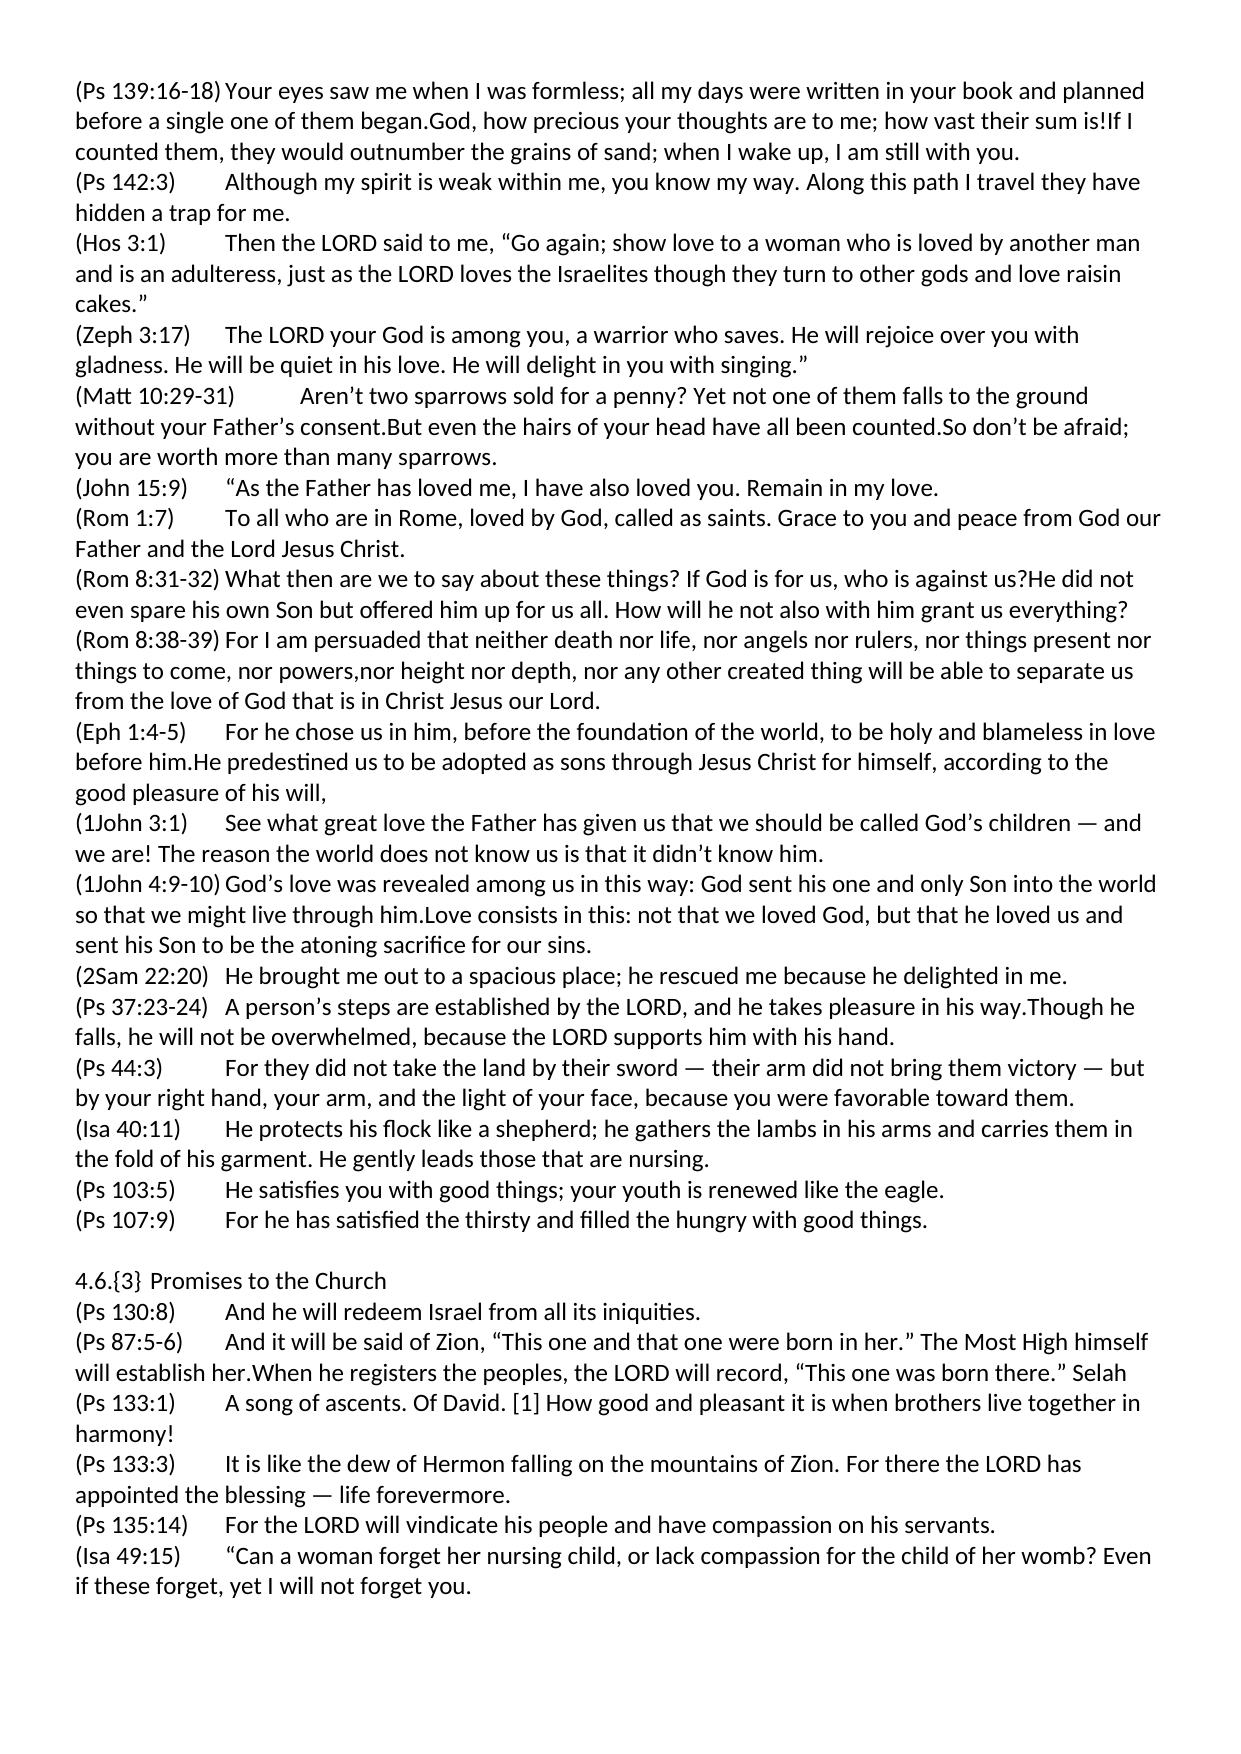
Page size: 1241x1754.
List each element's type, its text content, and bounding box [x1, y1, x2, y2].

text (Ps 44:3) For they did not take the land by their sword — their arm did not bring them victory — but by your right hand, your arm, and the light of your face, because you were favorable toward them. [75, 1052, 1165, 1113]
text (2Sam 22:20) He brought me out to a spacious place; he rescued me because he delighted in me. [75, 960, 1165, 991]
text (Ps 130:8) And he will redeem Israel from all its iniquities. [75, 1296, 1165, 1326]
text (Rom 8:31-32) What then are we to say about these things? If God is for us, who is against us?He did not even spare his own Son but offered him up for us all. How will he not also with him grant us everything? [75, 563, 1165, 624]
text (Ps 135:14) For the LORD will vindicate his people and have compassion on his servants. [75, 1509, 1165, 1540]
text (Ps 103:5) He satisfies you with good things; your youth is renewed like the eagle. [75, 1174, 1165, 1204]
text (Matt 10:29-31) Aren’t two sparrows sold for a penny? Yet not one of them falls to the ground without your Father’s consent.But even the hairs of your head have all been counted.So don’t be afraid; you are worth more than many sparrows. [75, 380, 1165, 472]
text (Isa 49:15) “Can a woman forget her nursing child, or lack compassion for the child of her womb? Even if these forget, yet I will not forget you. [75, 1540, 1165, 1601]
text (Eph 1:4-5) For he chose us in him, before the foundation of the world, to be holy and blameless in love before him.He predestined us to be adopted as sons through Jesus Christ for himself, according to the good pleasure of his will, [75, 716, 1165, 807]
text (Ps 142:3) Although my spirit is weak within me, you know my way. Along this path I travel they have hidden a trap for me. [75, 167, 1165, 228]
text (Rom 8:38-39) For I am persuaded that neither death nor life, nor angels nor rulers, nor things present nor things to come, nor powers,nor height nor depth, nor any other created thing will be able to separate us from the love of God that is in Christ Jesus our Lord. [75, 624, 1165, 716]
text (Ps 107:9) For he has satisfied the thirsty and filled the hungry with good things. [75, 1204, 1165, 1235]
text (1John 4:9-10) God’s love was revealed among us in this way: God sent his one and only Son into the world so that we might live through him.Love consists in this: not that we loved God, but that he loved us and sent his Son to be the atoning sacrifice for our sins. [75, 868, 1165, 960]
text (Ps 37:23-24) A person’s steps are established by the LORD, and he takes pleasure in his way.Though he falls, he will not be overwhelmed, because the LORD supports him with his hand. [75, 991, 1165, 1052]
text (1John 3:1) See what great love the Father has given us that we should be called God’s children — and we are! The reason the world does not know us is that it didn’t know him. [75, 807, 1165, 868]
text (Rom 1:7) To all who are in Rome, loved by God, called as saints. Grace to you and peace from God our Father and the Lord Jesus Christ. [75, 502, 1165, 563]
text (Isa 40:11) He protects his flock like a shepherd; he gathers the lambs in his arms and carries them in the fold of his garment. He gently leads those that are nursing. [75, 1113, 1165, 1174]
text (John 15:9) “As the Father has loved me, I have also loved you. Remain in my love. [75, 472, 1165, 502]
text 4.6.{3} Promises to the Church [75, 1265, 1165, 1296]
text (Ps 133:1) A song of ascents. Of David. [1] How good and pleasant it is when brothers live together in harmony! [75, 1387, 1165, 1448]
text (Zeph 3:17) The LORD your God is among you, a warrior who saves. He will rejoice over you with gladness. He will be quiet in his love. He will delight in you with singing.” [75, 319, 1165, 380]
text (Hos 3:1) Then the LORD said to me, “Go again; show love to a woman who is loved by another man and is an adulteress, just as the LORD loves the Israelites though they turn to other gods and love raisin cakes.” [75, 228, 1165, 319]
text (Ps 133:3) It is like the dew of Hermon falling on the mountains of Zion. For there the LORD has appointed the blessing — life forevermore. [75, 1448, 1165, 1509]
text (Ps 139:16-18) Your eyes saw me when I was formless; all my days were written in your book and planned before a single one of them began.God, how precious your thoughts are to me; how vast their sum is!If I counted them, they would outnumber the grains of sand; when I wake up, I am still with you. [75, 75, 1165, 167]
text (Ps 87:5-6) And it will be said of Zion, “This one and that one were born in her.” The Most High himself will establish her.When he registers the peoples, the LORD will record, “This one was born there.” Selah [75, 1326, 1165, 1387]
